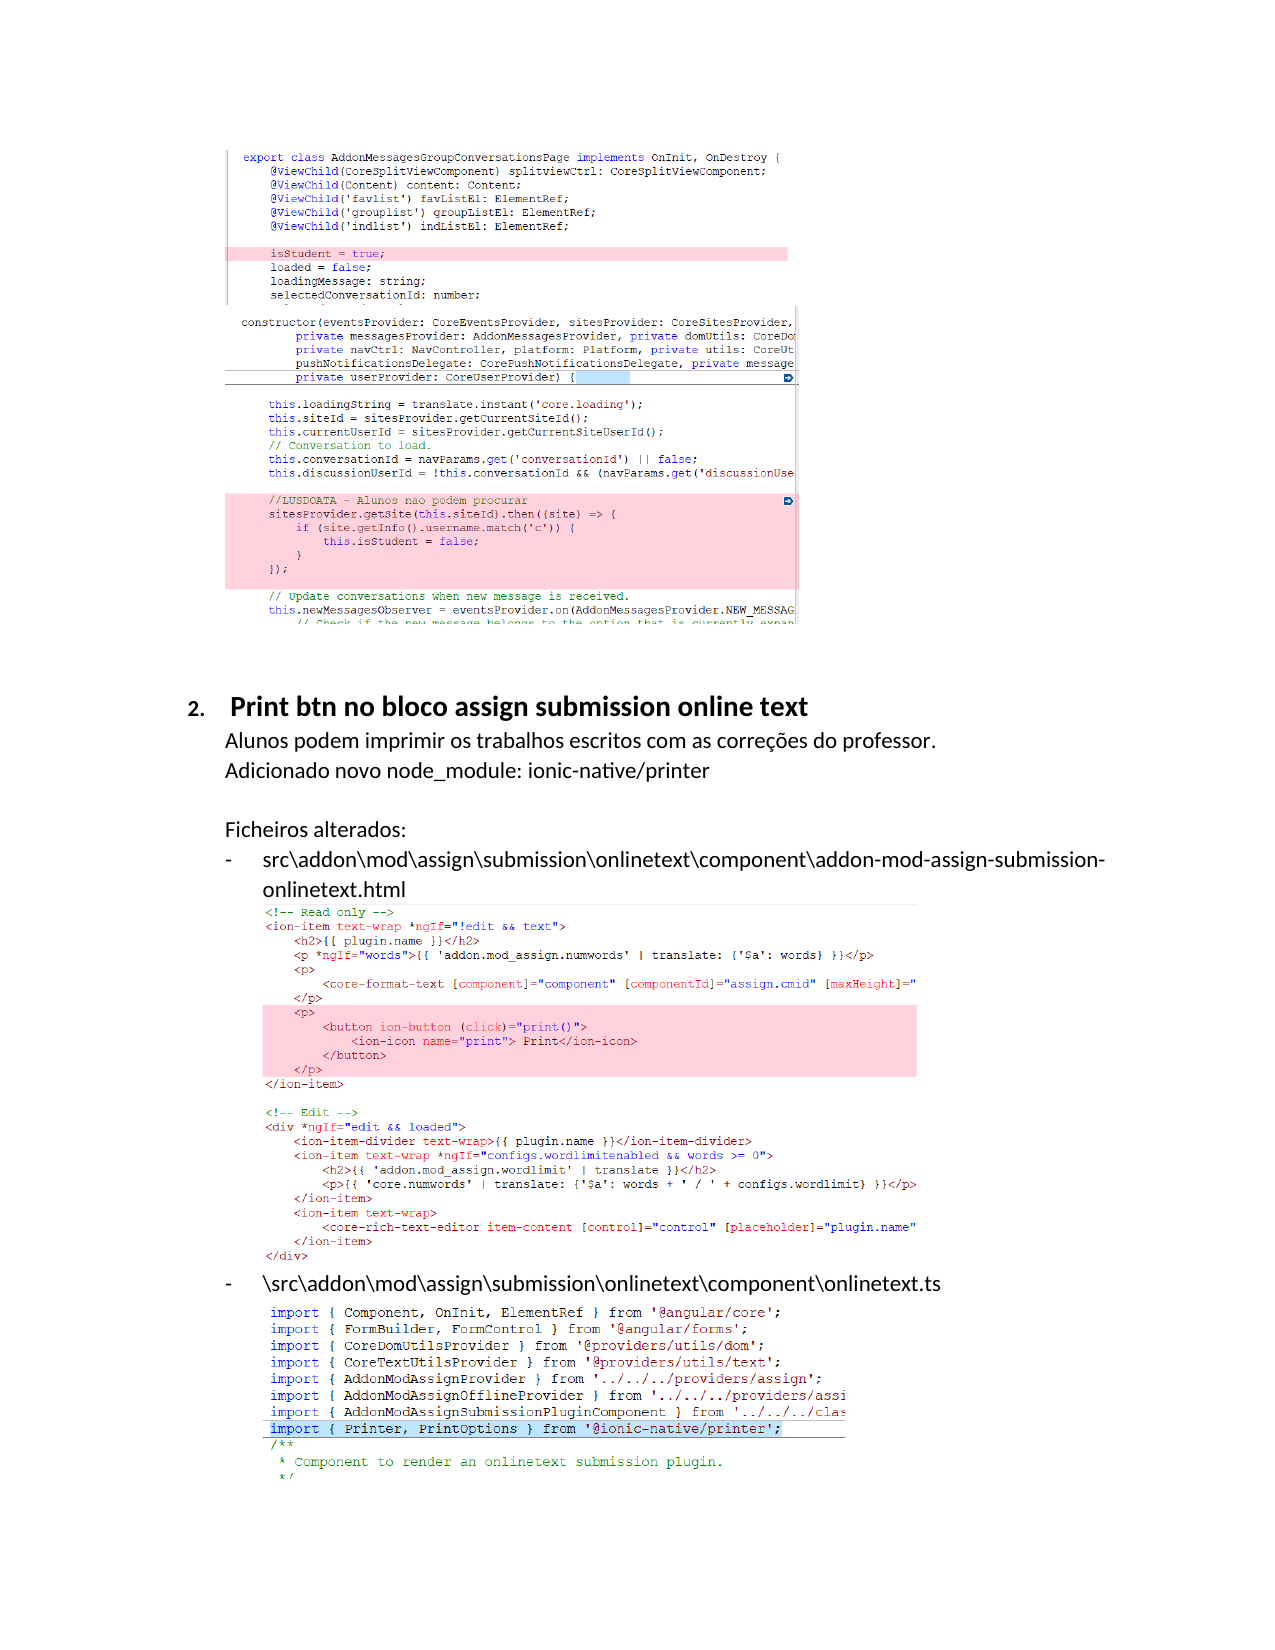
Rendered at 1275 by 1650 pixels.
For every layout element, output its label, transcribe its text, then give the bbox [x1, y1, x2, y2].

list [225, 1269, 1125, 1478]
list Alunos podem imprimir os trabalhos escritos com as correções do professor. [225, 726, 1125, 754]
list Print btn no bloco assign submission online text [187, 688, 1125, 724]
picture [225, 150, 788, 305]
picture [225, 306, 800, 624]
list Ficheiros alterados: [225, 815, 1125, 843]
list Adicionado novo node_module: ionic-native/printer [225, 756, 1125, 784]
picture [262, 904, 917, 1262]
picture [262, 1298, 846, 1479]
